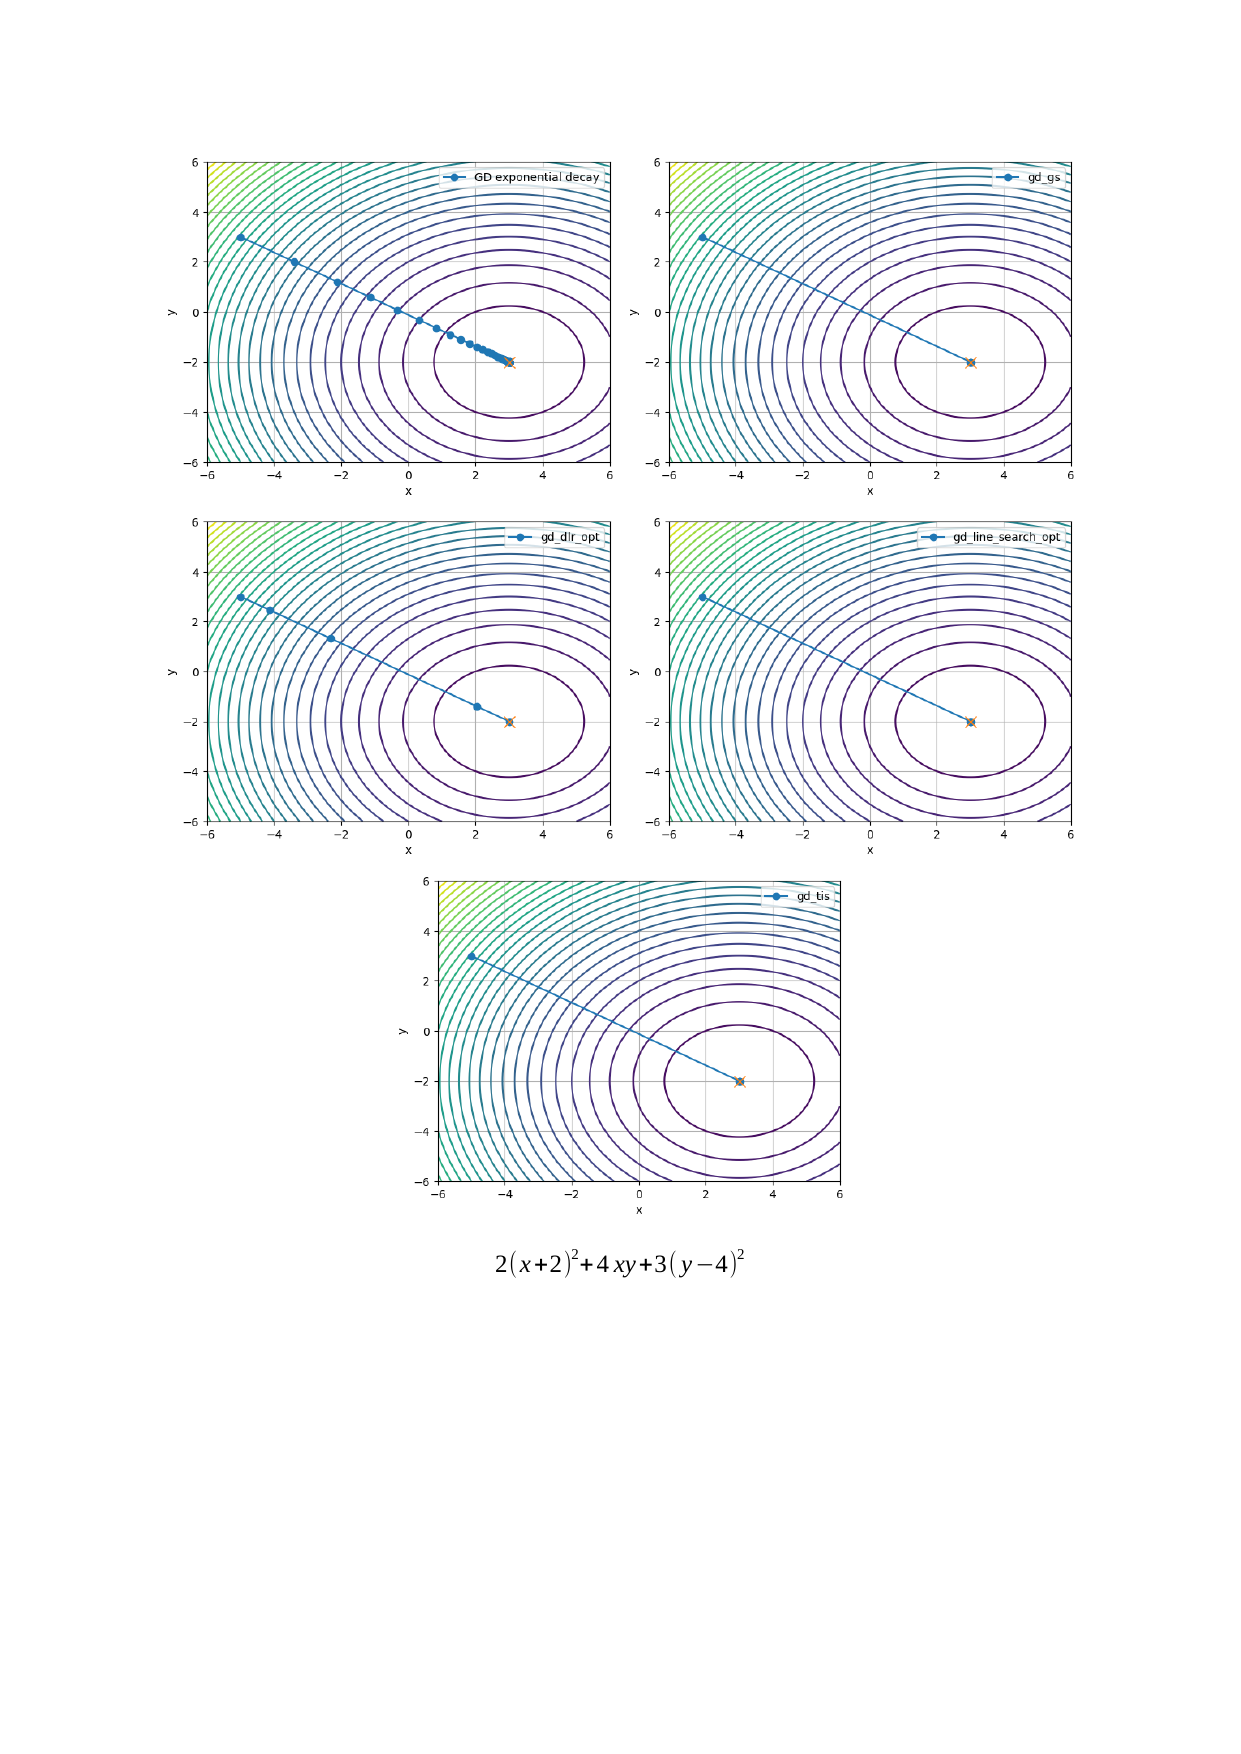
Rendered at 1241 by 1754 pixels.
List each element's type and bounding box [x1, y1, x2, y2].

picture [158, 509, 1082, 864]
picture [158, 150, 1082, 505]
picture [389, 868, 851, 1224]
